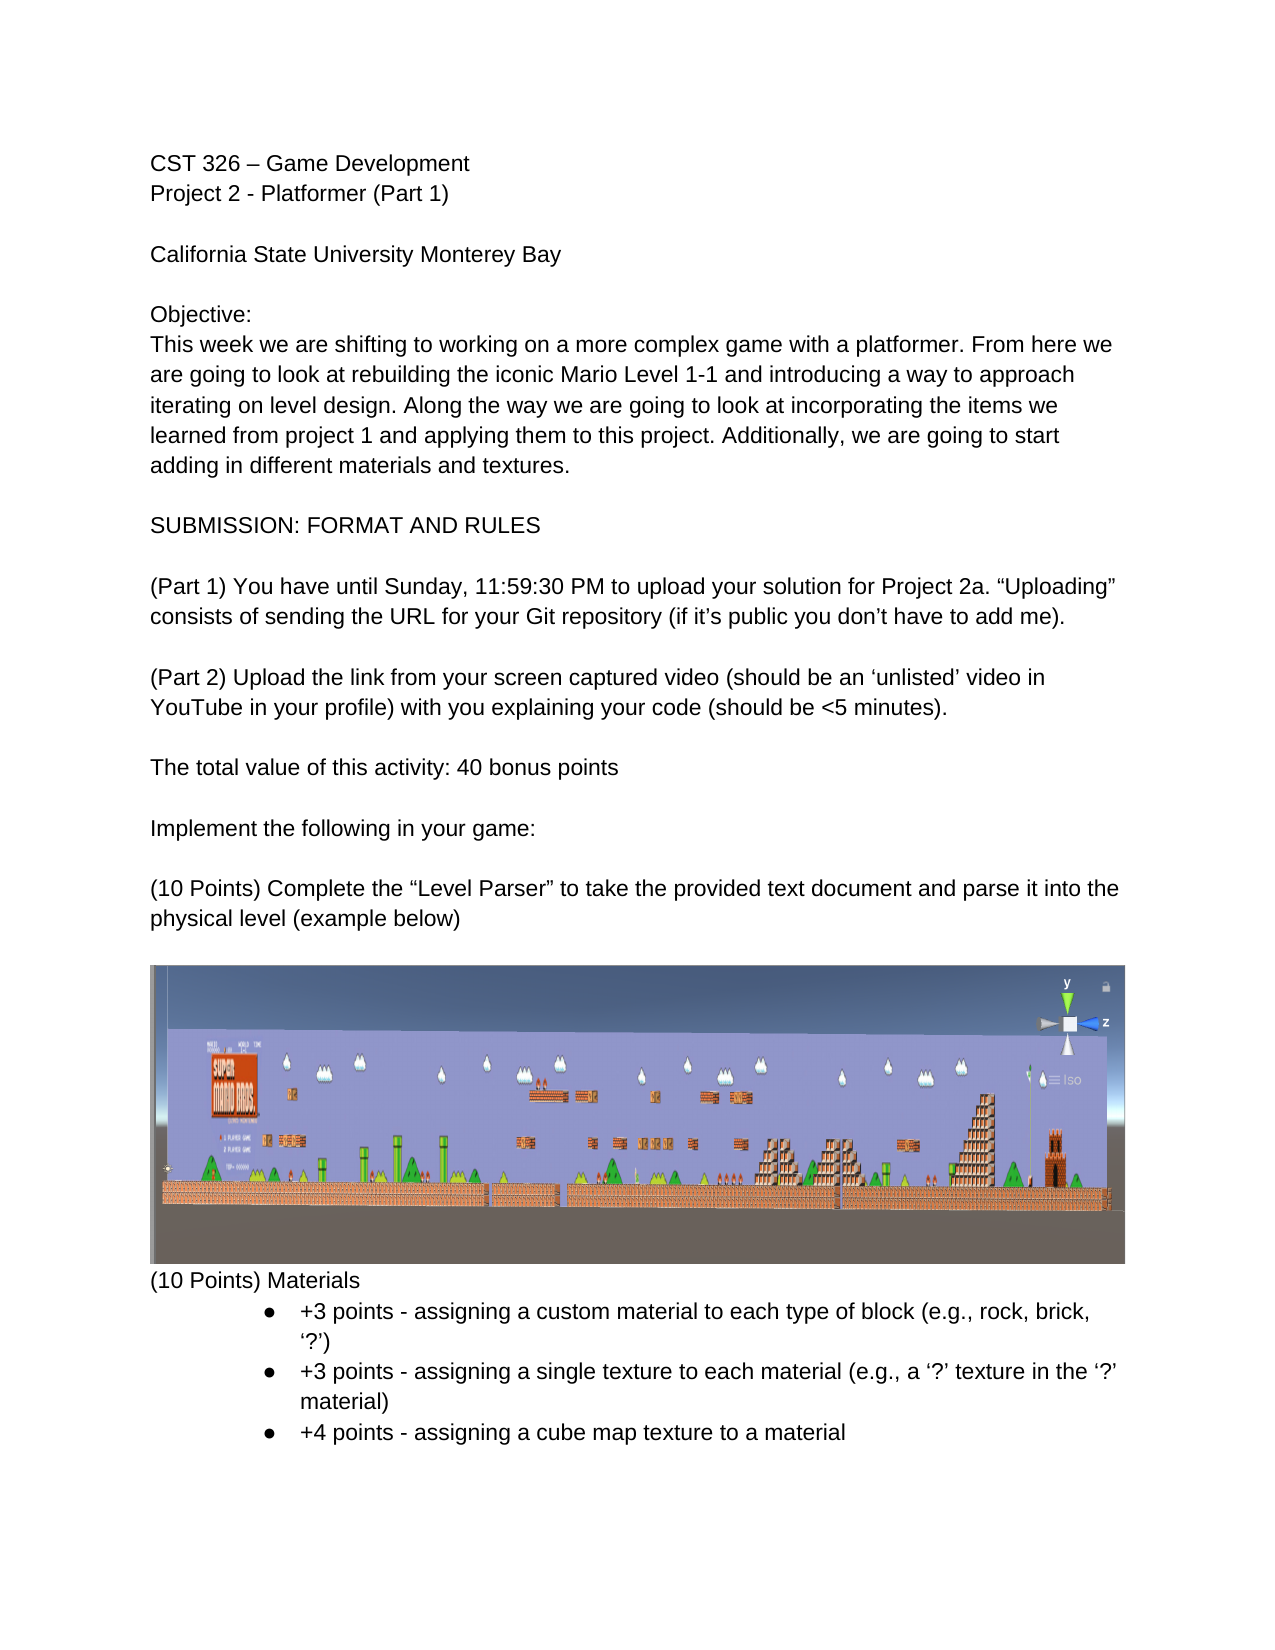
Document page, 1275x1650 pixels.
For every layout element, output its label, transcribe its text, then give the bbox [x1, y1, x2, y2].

text (Part 2) Upload the link from your screen captured video (should be an ‘unlisted’ video in YouTube in your profile) with you explaining your code (should be <5 minutes). [150, 663, 1125, 720]
text California State University Monterey Bay [150, 241, 1125, 267]
text The total value of this activity: 40 bonus points [150, 754, 1125, 781]
text Project 2 - Platformer (Part 1) [150, 180, 1125, 207]
text (Part 1) You have until Sunday, 11:59:30 PM to upload your solution for Project 2a. “Uploading” consists of sending the URL for your Git repository (if it’s public you don’t have to add me). [150, 573, 1125, 629]
list +3 points - assigning a custom material to each type of block (e.g., rock, brick, ‘?’) [262, 1298, 1125, 1354]
text (10 Points) Materials [150, 1267, 1125, 1294]
text SUBMISSION: FORMAT AND RULES [150, 512, 1125, 539]
list +3 points - assigning a single texture to each material (e.g., a ‘?’ texture in the ‘?’ material) [262, 1358, 1125, 1414]
text Implement the following in your game: [150, 814, 1125, 841]
list +4 points - assigning a cube map texture to a material [262, 1418, 1125, 1445]
text (10 Points) Complete the “Level Parser” to take the provided text document and parse it into the physical level (example below) [150, 875, 1125, 932]
text CST 326 – Game Development [150, 150, 1125, 176]
text Objective: [150, 301, 1125, 327]
picture [150, 965, 1125, 1264]
text This week we are shifting to working on a more complex game with a platformer. From here we are going to look at rebuilding the iconic Mario Level 1-1 and introducing a way to approach iterating on level design. Along the way we are going to look at incorporating the items we learned from project 1 and applying them to this project. Additionally, we are going to start adding in different materials and textures. [150, 331, 1125, 478]
